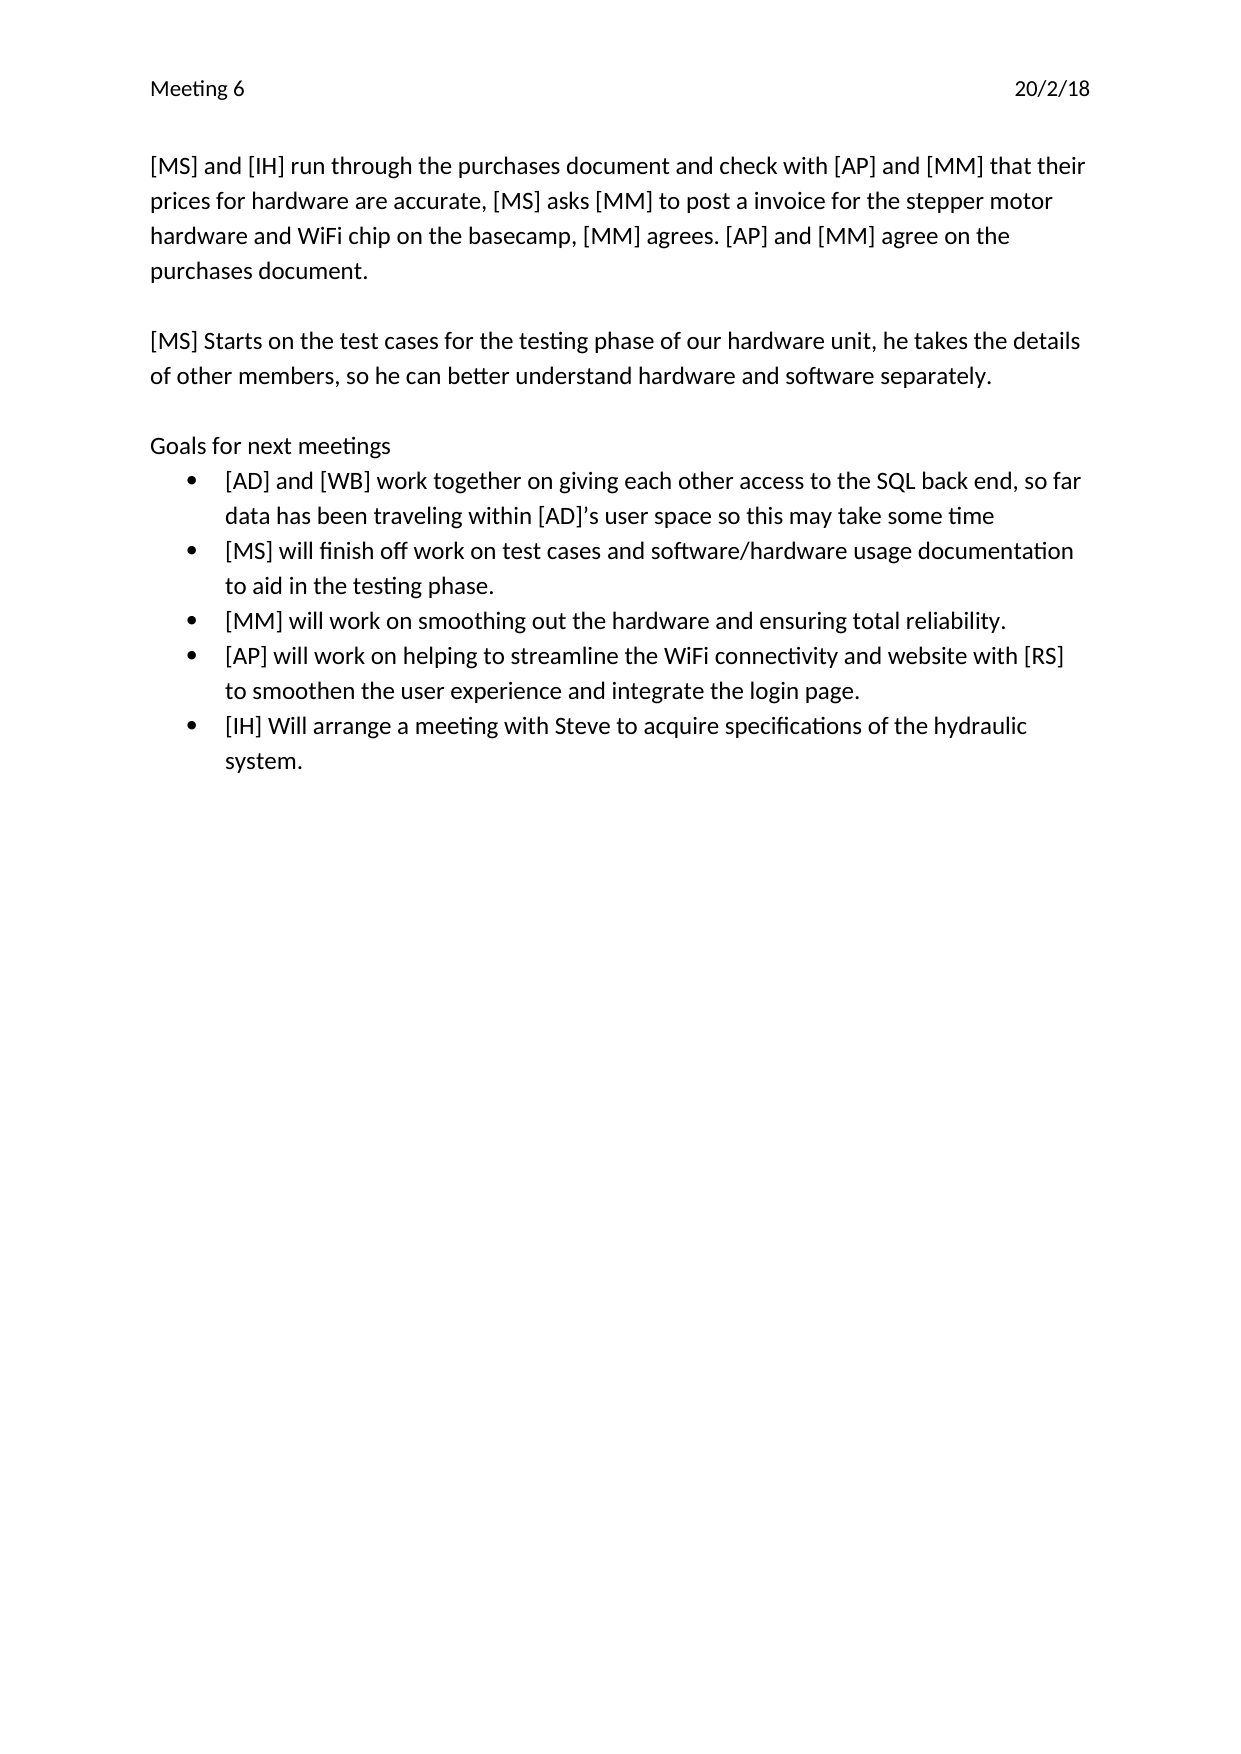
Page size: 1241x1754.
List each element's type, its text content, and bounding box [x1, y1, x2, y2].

text [MS] and [IH] run through the purchases document and check with [AP] and [MM] that their prices for hardware are accurate, [MS] asks [MM] to post a invoice for the stepper motor hardware and WiFi chip on the basecamp, [MM] agrees. [AP] and [MM] agree on the purchases document. [150, 150, 1090, 286]
list [AP] will work on helping to streamline the WiFi connectivity and website with [RS] to smoothen the user experience and integrate the login page. [187, 640, 1090, 706]
text Goals for next meetings [150, 430, 1090, 461]
text [MS] Starts on the test cases for the testing phase of our hardware unit, he takes the details of other members, so he can better understand hardware and software separately. [150, 325, 1090, 391]
list [IH] Will arrange a meeting with Steve to acquire specifications of the hydraulic system. [187, 710, 1090, 776]
list [MM] will work on smoothing out the hardware and ensuring total reliability. [187, 605, 1090, 636]
list [AD] and [WB] work together on giving each other access to the SQL back end, so far data has been traveling within [AD]’s user space so this may take some time [187, 465, 1090, 531]
list [MS] will finish off work on test cases and software/hardware usage documentation to aid in the testing phase. [187, 535, 1090, 601]
